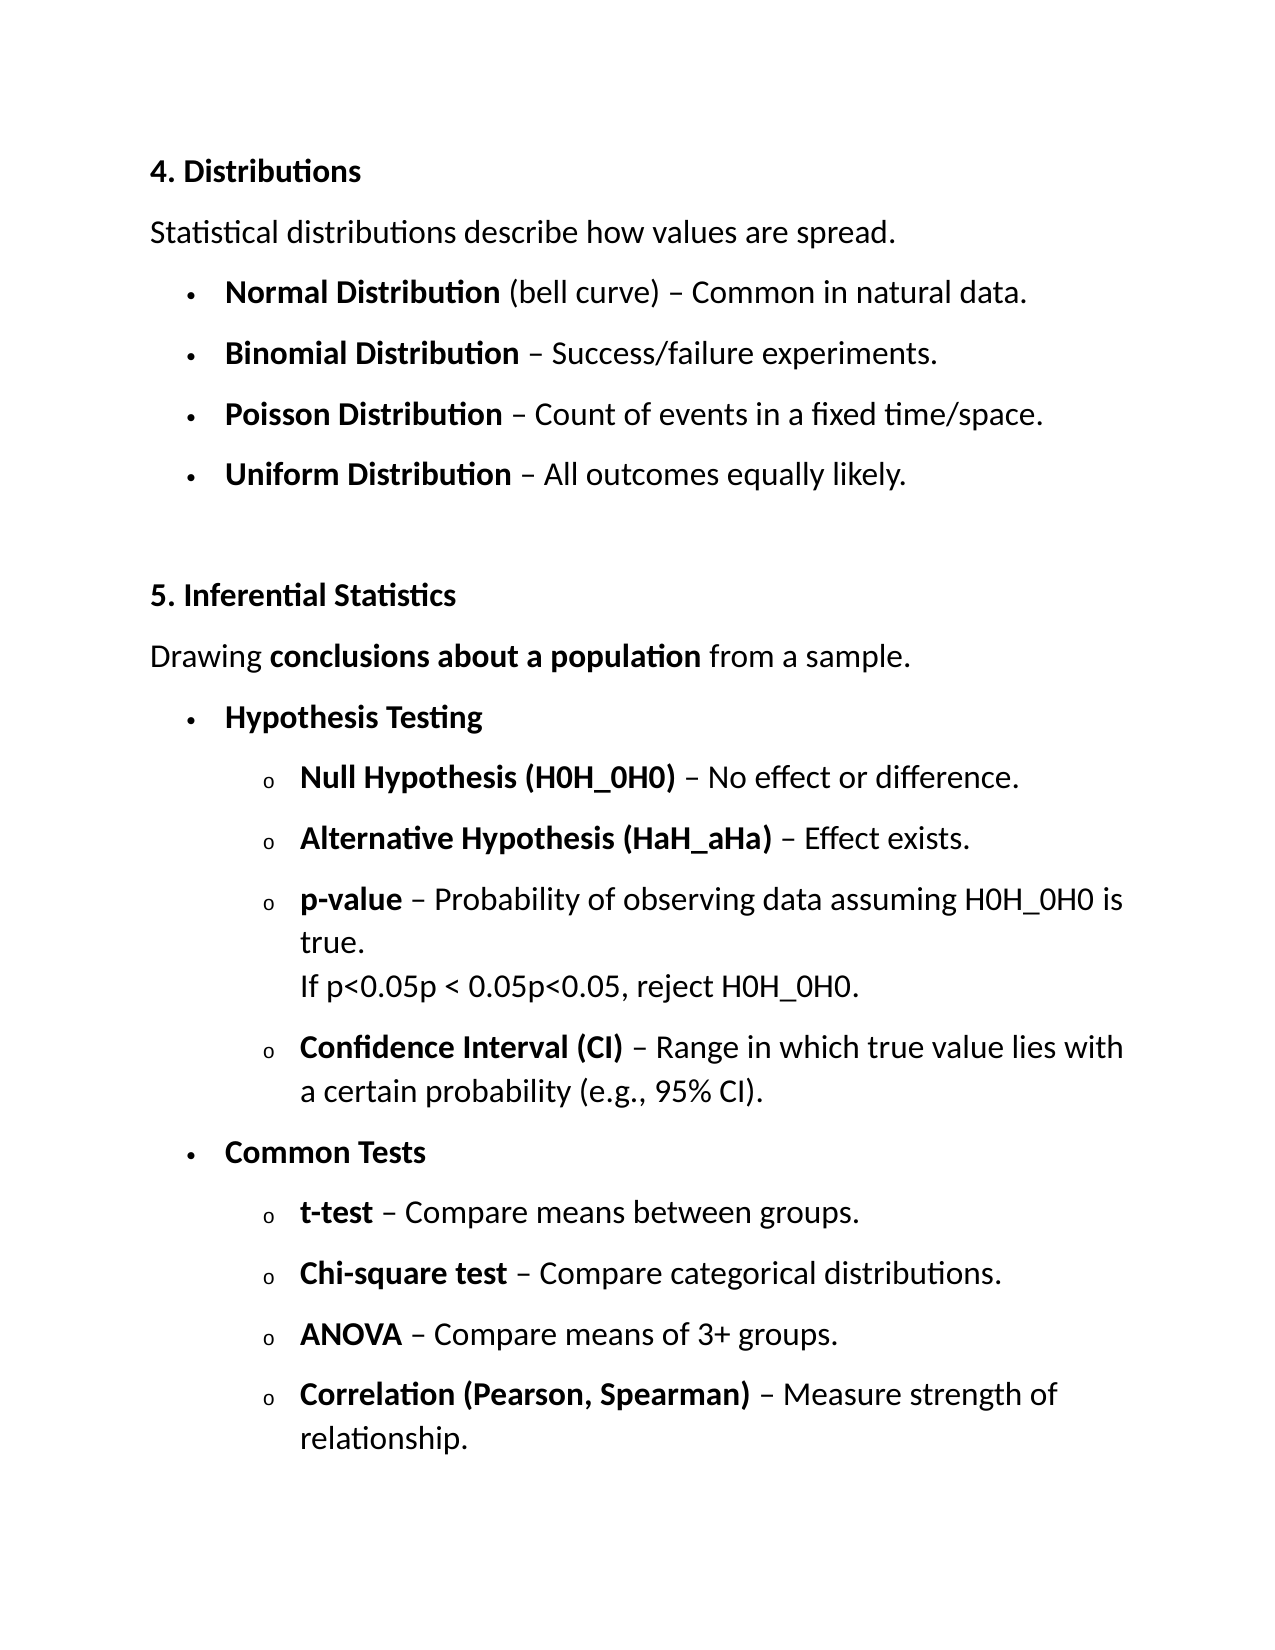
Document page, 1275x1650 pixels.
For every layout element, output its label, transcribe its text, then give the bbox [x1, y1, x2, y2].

list Confidence Interval (CI) – Range in which true value lies with a certain probability (e.g., 95% CI). [262, 1026, 1125, 1111]
list Binomial Distribution – Success/failure experiments. [187, 332, 1125, 373]
list Uniform Distribution – All outcomes equally likely. [187, 453, 1125, 494]
list p-value – Probability of observing data assuming H0H_0H0​ is true. If p<0.05p < 0.05p<0.05, reject H0H_0H0​. [262, 877, 1125, 1006]
list Hypothesis Testing [187, 696, 1125, 736]
list t-test – Compare means between groups. [262, 1191, 1125, 1232]
text Drawing conclusions about a population from a sample. [150, 635, 1125, 676]
list Alternative Hypothesis (HaH_aHa​) – Effect exists. [262, 817, 1125, 858]
list Poisson Distribution – Count of events in a fixed time/space. [187, 392, 1125, 433]
text 5. Inferential Statistics [150, 574, 1125, 615]
list Common Tests [187, 1131, 1125, 1171]
list Null Hypothesis (H0H_0H0​) – No effect or difference. [262, 756, 1125, 797]
list Chi-square test – Compare categorical distributions. [262, 1252, 1125, 1293]
list Correlation (Pearson, Spearman) – Measure strength of relationship. [262, 1373, 1125, 1458]
text Statistical distributions describe how values are spread. [150, 211, 1125, 251]
text 4. Distributions [150, 150, 1125, 191]
list Normal Distribution (bell curve) – Common in natural data. [187, 271, 1125, 312]
list ANOVA – Compare means of 3+ groups. [262, 1312, 1125, 1353]
